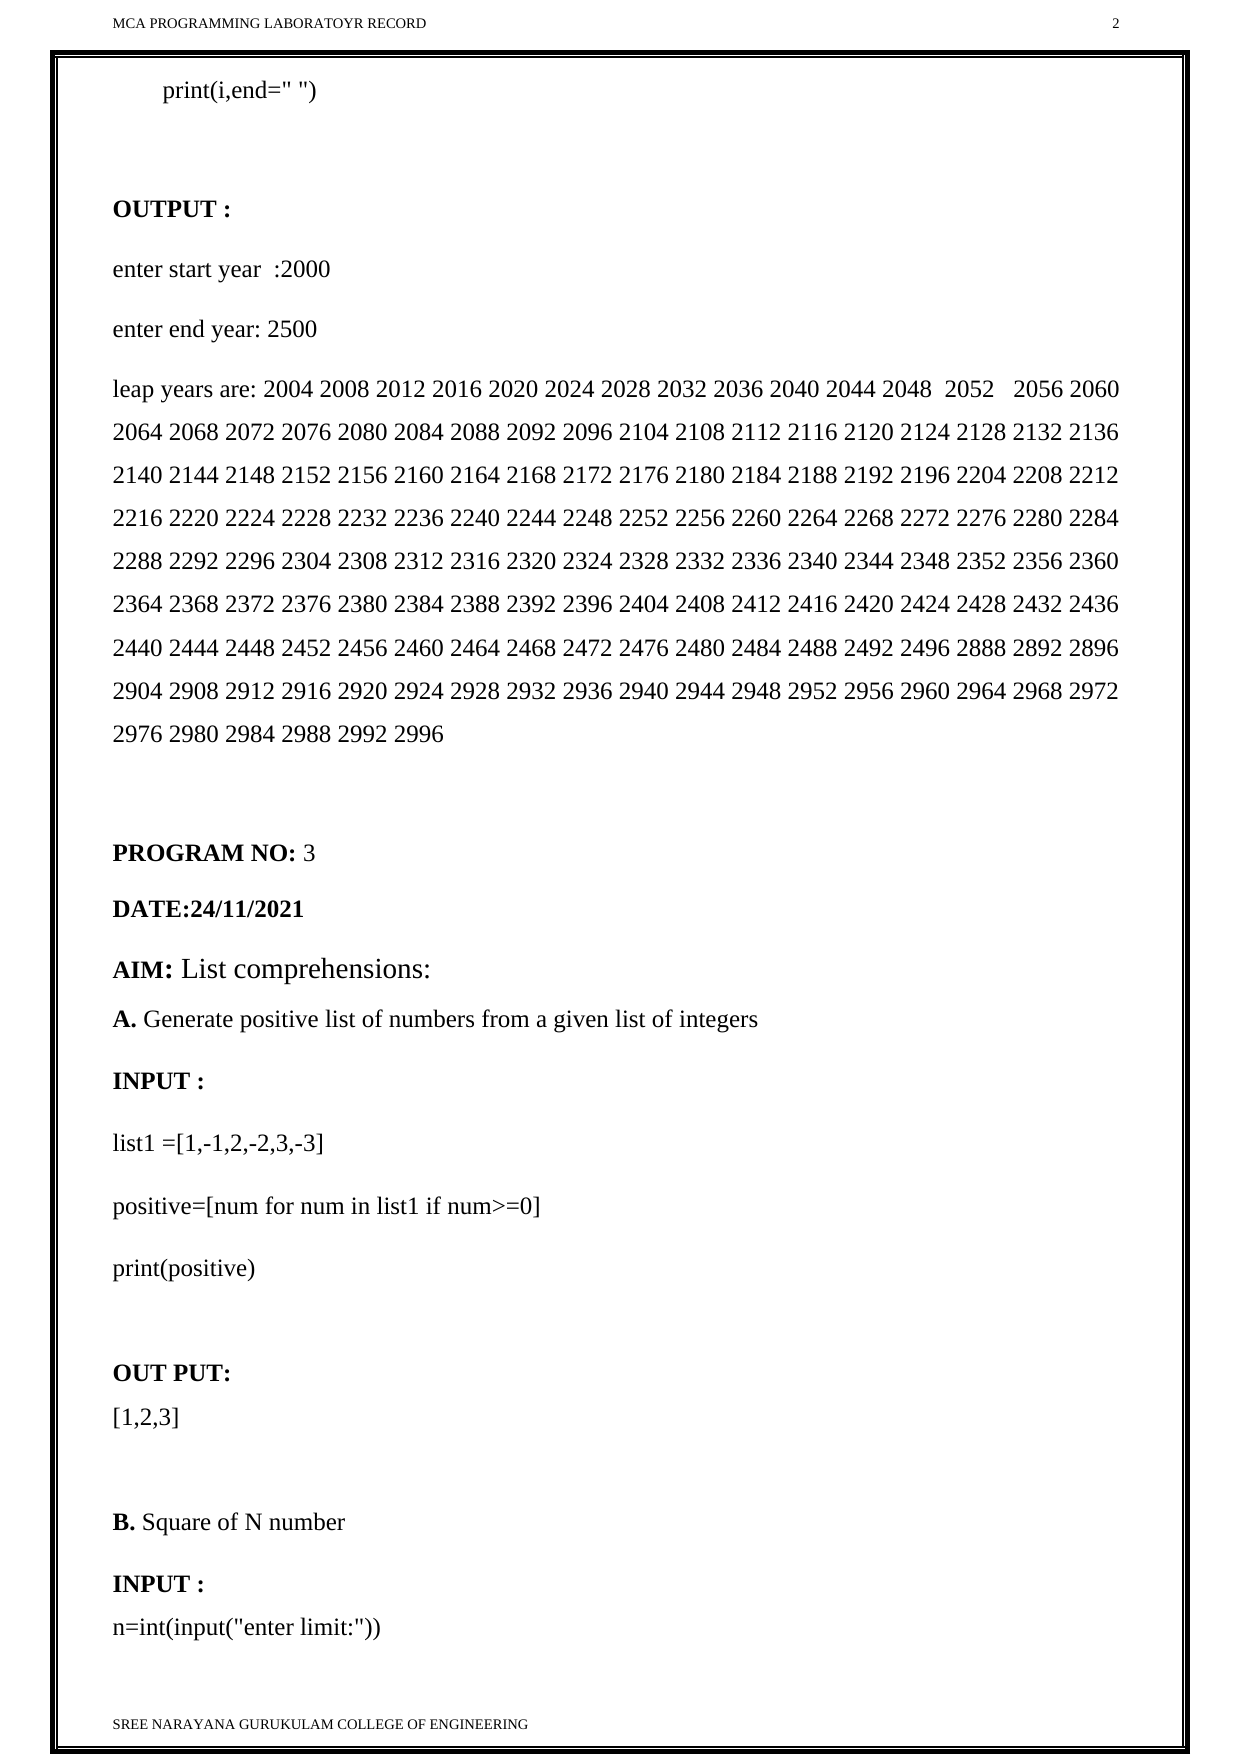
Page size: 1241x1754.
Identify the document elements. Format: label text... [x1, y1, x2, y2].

text print(positive) [112, 1253, 1128, 1282]
text n=int(input("enter limit:")) [112, 1612, 1128, 1641]
text enter end year: 2500 [112, 314, 1128, 343]
text AIM: List comprehensions: [112, 951, 1128, 985]
list OUT PUT: [112, 1358, 1128, 1387]
text DATE:24/11/2021 [112, 894, 1128, 922]
text INPUT : [112, 1066, 1128, 1095]
text B. Square of N number [112, 1507, 1128, 1536]
text list1 =[1,-1,2,-2,3,-3] [112, 1128, 1128, 1157]
text enter start year :2000 [112, 254, 1128, 283]
text INPUT : [112, 1569, 1128, 1598]
list [1,2,3] [112, 1402, 1128, 1430]
text print(i,end=" ") [112, 75, 1128, 104]
text positive=[num for num in list1 if num>=0] [112, 1191, 1128, 1219]
text A. Generate positive list of numbers from a given list of integers [112, 1004, 1128, 1033]
text OUTPUT : [112, 194, 1128, 223]
text PROGRAM NO: 3 [112, 838, 1128, 867]
text leap years are: 2004 2008 2012 2016 2020 2024 2028 2032 2036 2040 2044 2048 2052 2056 2060 2064 2068 2072 2076 2080 2084 2088 2092 2096 2104 2108 2112 2116 2120 2124 2128 2132 2136 2140 2144 2148 2152 2156 2160 2164 2168 2172 2176 2180 2184 2188 2192 2196 2204 2208 2212 2216 2220 2224 2228 2232 2236 2240 2244 2248 2252 2256 2260 2264 2268 2272 2276 2280 2284 2288 2292 2296 2304 2308 2312 2316 2320 2324 2328 2332 2336 2340 2344 2348 2352 2356 2360 2364 2368 2372 2376 2380 2384 2388 2392 2396 2404 2408 2412 2416 2420 2424 2428 2432 2436 2440 2444 2448 2452 2456 2460 2464 2468 2472 2476 2480 2484 2488 2492 2496 2888 2892 2896 2904 2908 2912 2916 2920 2924 2928 2932 2936 2940 2944 2948 2952 2956 2960 2964 2968 2972 2976 2980 2984 2988 2992 2996 [112, 374, 1128, 748]
